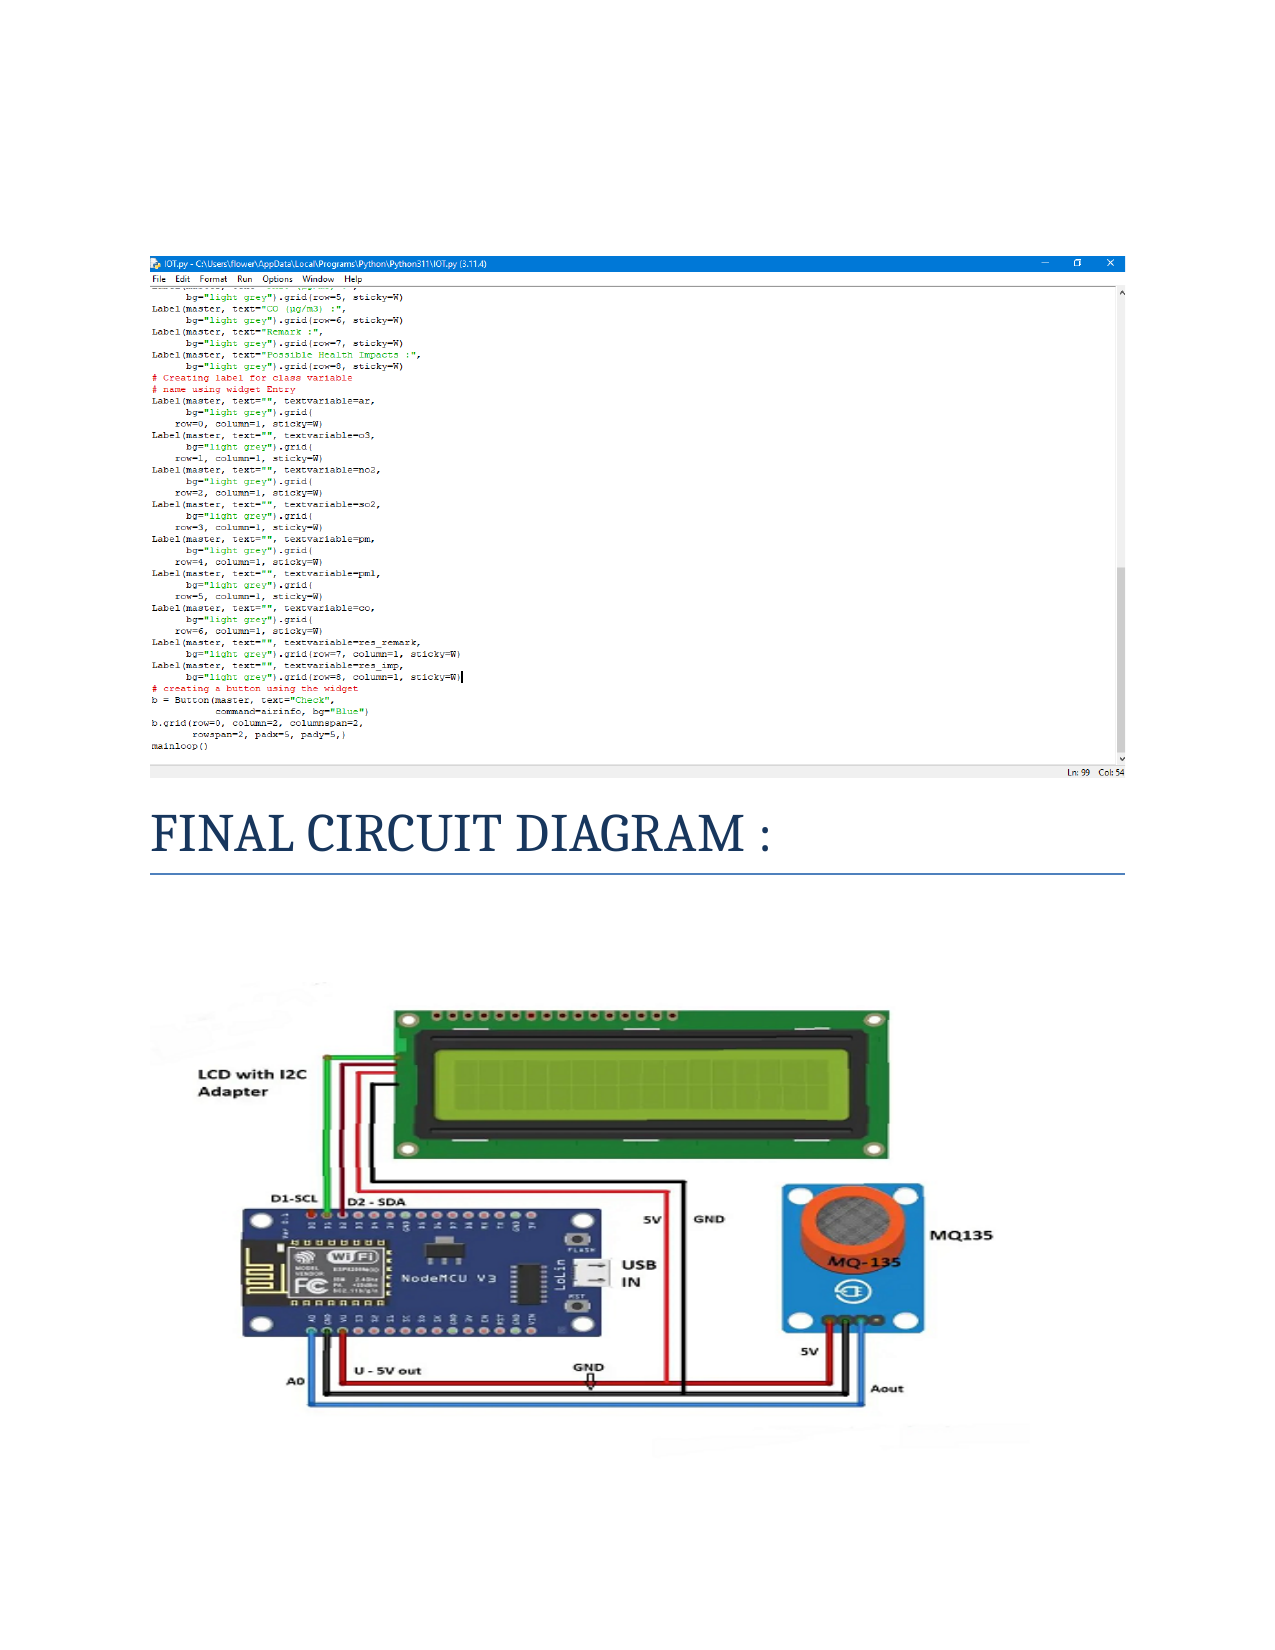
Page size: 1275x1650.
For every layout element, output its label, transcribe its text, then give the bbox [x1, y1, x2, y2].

picture [150, 256, 1125, 778]
picture [150, 981, 1030, 1459]
title FINAL CIRCUIT DIAGRAM : [150, 803, 1125, 873]
